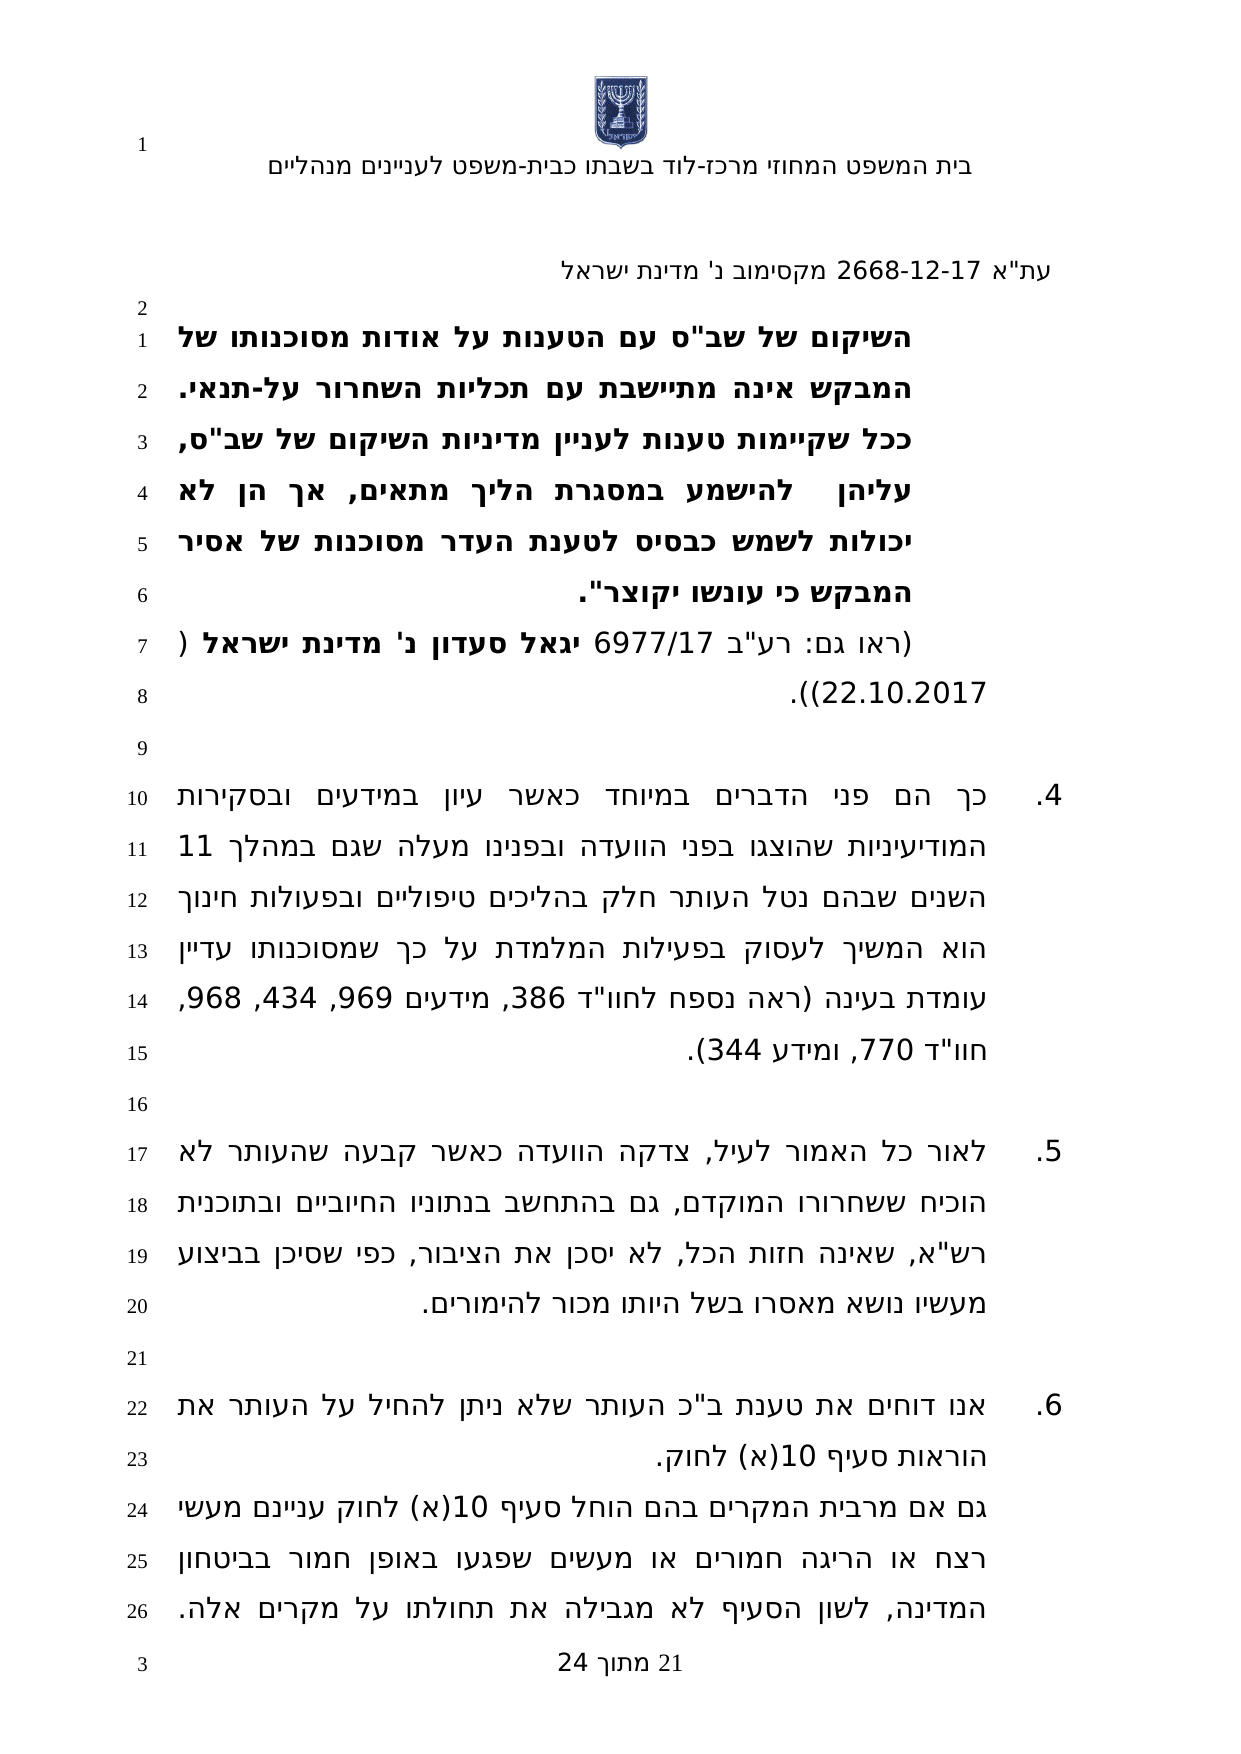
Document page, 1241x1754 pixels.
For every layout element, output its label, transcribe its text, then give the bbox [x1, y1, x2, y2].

text 6. אנו דוחים את טענת ב"כ העותר שלא ניתן להחיל על העותר את הוראות סעיף 10(א) לחוק. [177, 1388, 1063, 1473]
text (ראו גם: רע"ב 6977/17 יגאל סעדון נ' מדינת ישראל (22.10.2017)). [177, 626, 1063, 711]
picture [589, 75, 651, 152]
text 4. כך הם פני הדברים במיוחד כאשר עיון במידעים ובסקירות המודיעיניות שהוצגו בפני הוועדה ובפנינו מעלה שגם במהלך 11 השנים שבהם נטל העותר חלק בהליכים טיפוליים ובפעולות חינוך הוא המשיך לעסוק בפעילות המלמדת על כך שמסוכנותו עדיין עומדת בעינה (ראה נספח לחוו"ד 386, מידעים 969, 434, 968, חוו"ד 770, ומידע 344). [177, 778, 1063, 1067]
text 5. לאור כל האמור לעיל, צדקה הוועדה כאשר קבעה שהעותר לא הוכיח ששחרורו המוקדם, גם בהתחשב בנתוניו החיוביים ובתוכנית רש"א, שאינה חזות הכל, לא יסכן את הציבור, כפי שסיכן בביצוע מעשיו נושא מאסרו בשל היותו מכור להימורים. [177, 1134, 1063, 1321]
